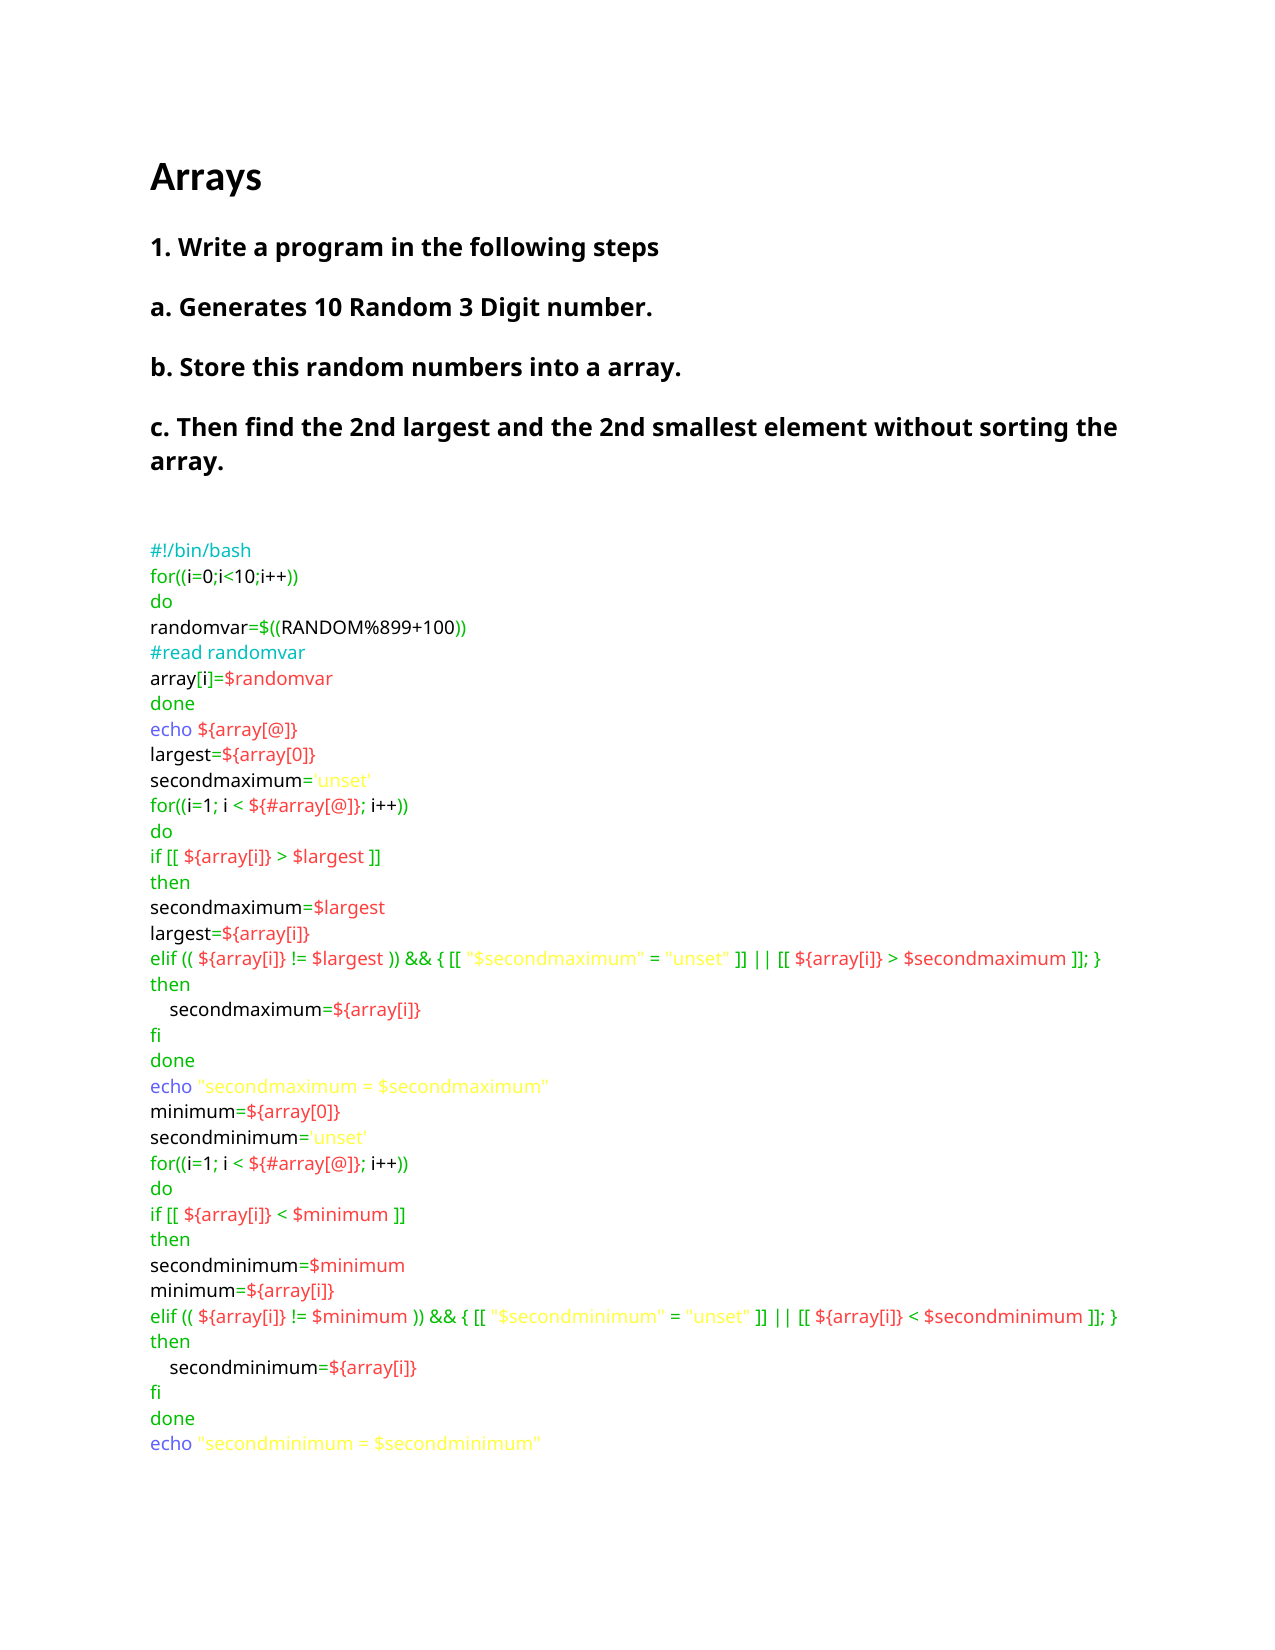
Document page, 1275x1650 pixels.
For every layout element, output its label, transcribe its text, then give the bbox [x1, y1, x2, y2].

text secondminimum=${array[i]} [150, 1354, 1125, 1379]
text secondminimum=$minimum [150, 1252, 1125, 1277]
text for((i=1; i < ${#array[@]}; i++)) [150, 793, 1125, 818]
text secondmaximum=${array[i]} [150, 997, 1125, 1022]
text if [[ ${array[i]} < $minimum ]] [150, 1201, 1125, 1226]
text do [150, 588, 1125, 614]
text echo "secondmaximum = $secondmaximum" [150, 1073, 1125, 1099]
text array[i]=$randomvar [150, 665, 1125, 691]
text secondmaximum=$largest [150, 895, 1125, 920]
text a. Generates 10 Random 3 Digit number. [150, 289, 1125, 323]
text minimum=${array[i]} [150, 1277, 1125, 1303]
text then [150, 1328, 1125, 1354]
text then [150, 869, 1125, 895]
text for((i=0;i<10;i++)) [150, 563, 1125, 588]
text Arrays [150, 150, 1125, 201]
text done [150, 1048, 1125, 1073]
text c. Then find the 2nd largest and the 2nd smallest element without sorting the array. [150, 409, 1125, 477]
text fi [150, 1022, 1125, 1048]
text fi [150, 1379, 1125, 1405]
text largest=${array[0]} [150, 742, 1125, 767]
text 1. Write a program in the following steps [150, 229, 1125, 263]
text largest=${array[i]} [150, 920, 1125, 946]
text randomvar=$((RANDOM%899+100)) [150, 614, 1125, 639]
text then [150, 1226, 1125, 1252]
text secondminimum='unset' [150, 1124, 1125, 1150]
text echo "secondminimum = $secondminimum" [150, 1431, 1125, 1456]
text elif (( ${array[i]} != $largest )) && { [[ "$secondmaximum" = "unset" ]] || [[ ${array[i]} > $secondmaximum ]]; } [150, 946, 1125, 971]
text secondmaximum='unset' [150, 767, 1125, 793]
text echo ${array[@]} [150, 716, 1125, 742]
text elif (( ${array[i]} != $minimum )) && { [[ "$secondminimum" = "unset" ]] || [[ ${array[i]} < $secondminimum ]]; } [150, 1303, 1125, 1328]
text minimum=${array[0]} [150, 1099, 1125, 1124]
text b. Store this random numbers into a array. [150, 349, 1125, 383]
text #!/bin/bash [150, 537, 1125, 563]
text #read randomvar [150, 639, 1125, 665]
text do [150, 818, 1125, 844]
text done [150, 1405, 1125, 1431]
text then [150, 971, 1125, 997]
text if [[ ${array[i]} > $largest ]] [150, 844, 1125, 869]
text done [150, 691, 1125, 716]
text for((i=1; i < ${#array[@]}; i++)) [150, 1150, 1125, 1175]
text do [150, 1175, 1125, 1201]
